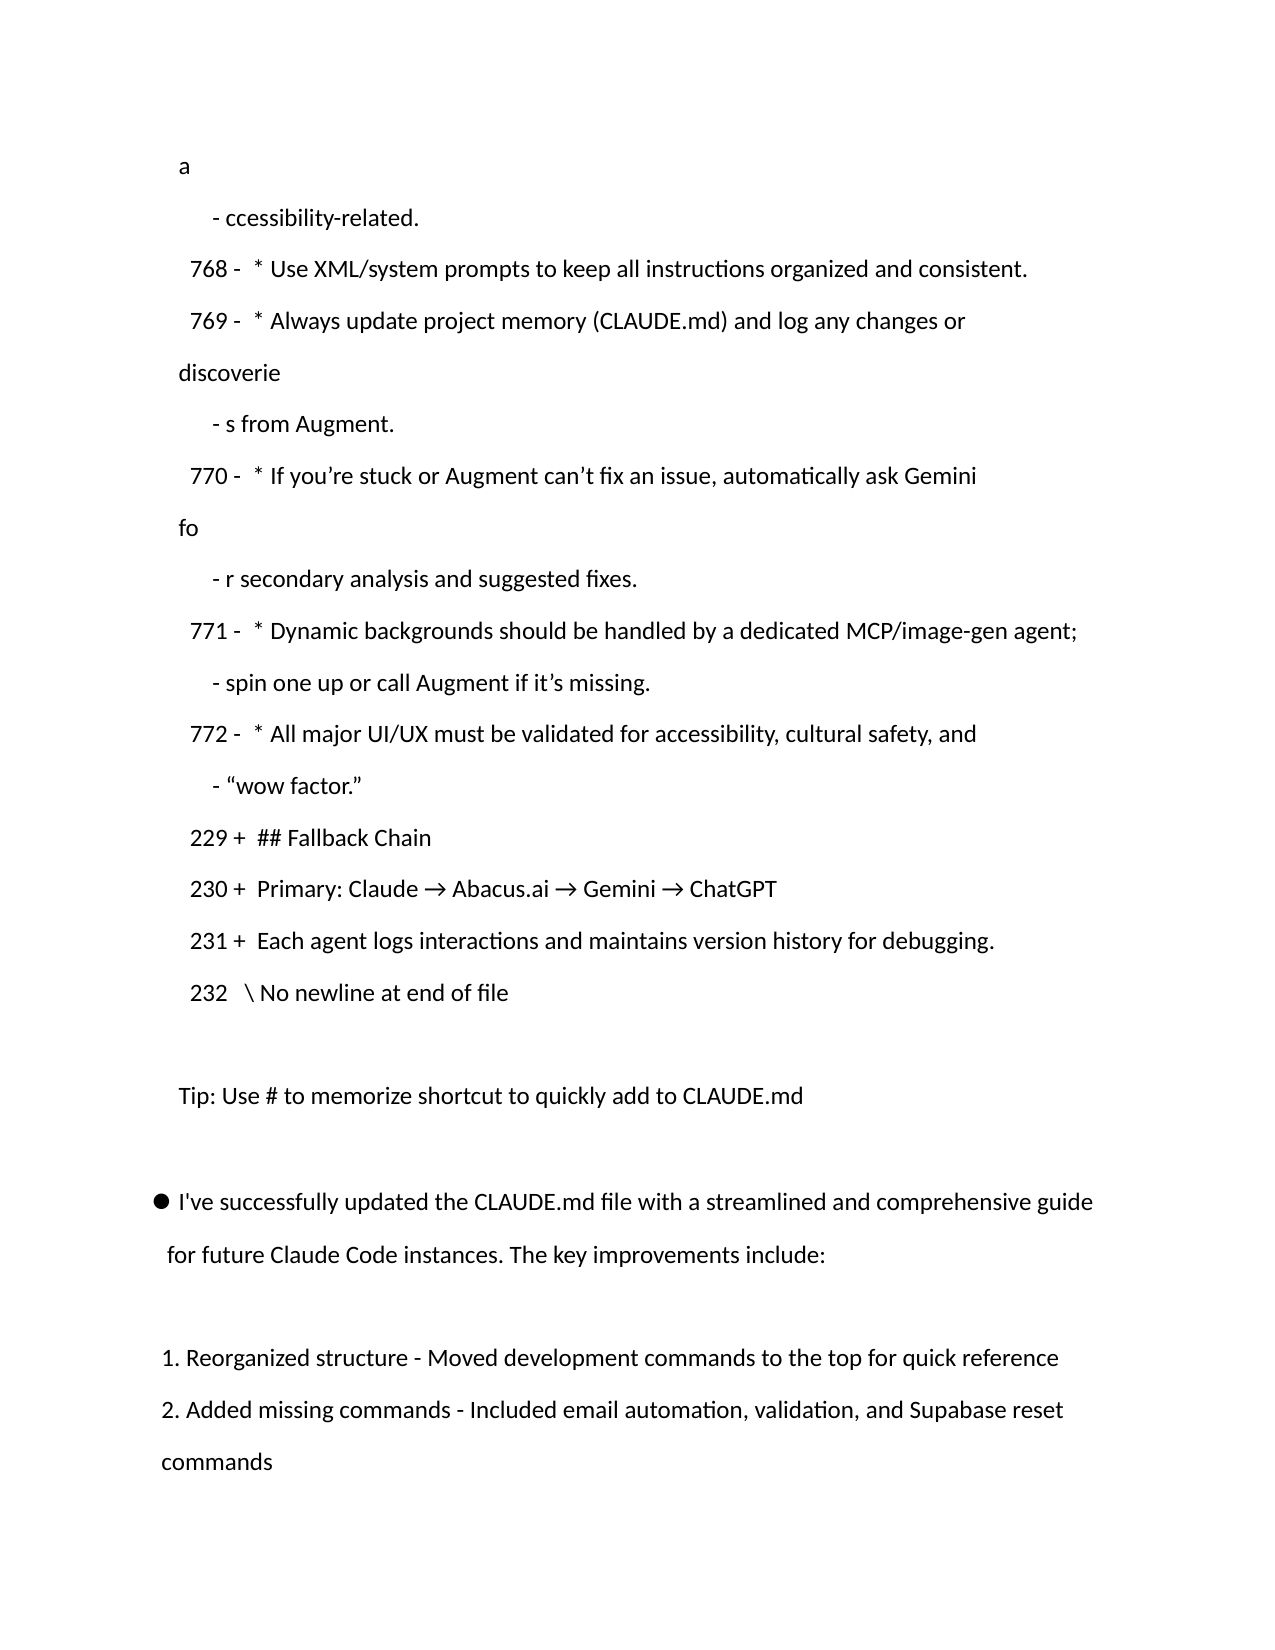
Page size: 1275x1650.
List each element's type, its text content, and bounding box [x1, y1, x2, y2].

text commands [150, 1446, 1125, 1476]
text Tip: Use # to memorize shortcut to quickly add to CLAUDE.md [150, 1080, 1125, 1111]
text 2. Added missing commands - Included email automation, validation, and Supabase reset [150, 1394, 1125, 1425]
text 232 \ No newline at end of file [150, 977, 1125, 1007]
text - spin one up or call Augment if it’s missing. [150, 667, 1125, 697]
text fo [150, 512, 1125, 542]
text 230 + Primary: Claude → Abacus.ai → Gemini → ChatGPT [150, 873, 1125, 904]
text discoverie [150, 357, 1125, 387]
text 772 - * All major UI/UX must be validated for accessibility, cultural safety, and [150, 718, 1125, 749]
text - s from Augment. [150, 408, 1125, 439]
text - “wow factor.” [150, 770, 1125, 801]
text ⏺ I've successfully updated the CLAUDE.md file with a streamlined and comprehensive guide [150, 1183, 1125, 1217]
text 771 - * Dynamic backgrounds should be handled by a dedicated MCP/image-gen agent; [150, 615, 1125, 646]
text 769 - * Always update project memory (CLAUDE.md) and log any changes or [150, 305, 1125, 336]
text 768 - * Use XML/system prompts to keep all instructions organized and consistent. [150, 253, 1125, 284]
text - ccessibility-related. [150, 202, 1125, 232]
text for future Claude Code instances. The key improvements include: [150, 1239, 1125, 1270]
text 770 - * If you’re stuck or Augment can’t fix an issue, automatically ask Gemini [150, 460, 1125, 491]
text a [150, 150, 1125, 181]
text 229 + ## Fallback Chain [150, 822, 1125, 852]
text - r secondary analysis and suggested fixes. [150, 563, 1125, 594]
text 231 + Each agent logs interactions and maintains version history for debugging. [150, 925, 1125, 956]
text 1. Reorganized structure - Moved development commands to the top for quick reference [150, 1342, 1125, 1373]
